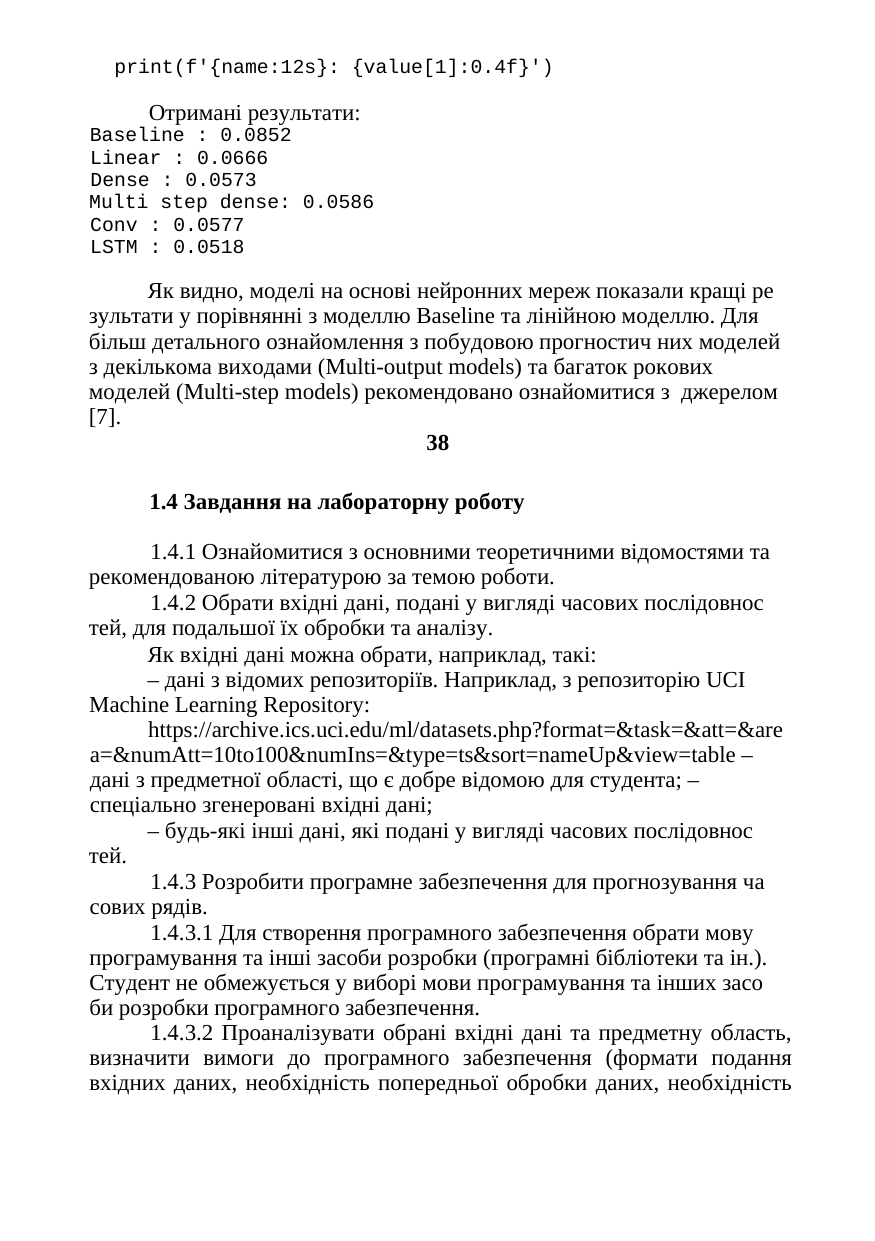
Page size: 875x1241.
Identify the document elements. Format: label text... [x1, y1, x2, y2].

text 1.4.1 Ознайомитися з основними теоретичними відомостями та рекомендованою літературою за темою роботи. [89, 539, 793, 590]
text Linear : 0.0666 [90, 148, 827, 170]
text – будь-які інші дані, які подані у вигляді часових послідовнос тей. [89, 818, 786, 869]
text print(f'{name:12s}: {value[1]:0.4f}') [114, 57, 827, 79]
text Отримані результати: [148, 99, 827, 125]
text Як вхідні дані можна обрати, наприклад, такі: [147, 641, 827, 667]
text Dense : 0.0573 [90, 170, 827, 192]
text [89, 1021, 793, 1096]
text Baseline : 0.0852 [89, 125, 827, 148]
text 1.4.3.1 Для створення програмного забезпечення обрати мову програмування та інші засоби розробки (програмні бібліотеки та ін.). Студент не обмежується у виборі мови програмування та інших засо би розробки програмного забезпечення. [89, 920, 793, 1020]
text 38 [426, 429, 827, 456]
text 1.4 Завдання на лабораторну роботу [149, 488, 827, 514]
text https://archive.ics.uci.edu/ml/datasets.php?format=&task=&att=&are a=&numAtt=10to100&numIns=&type=ts&sort=nameUp&view=table – дані з предметної області, що є добре відомою для студента; – спеціально згенеровані вхідні дані; [89, 718, 785, 818]
text LSTM : 0.0518 [90, 237, 827, 259]
text – дані з відомих репозиторіїв. Наприклад, з репозиторію UCI Machine Learning Repository: [89, 667, 792, 717]
text 1.4.2 Обрати вхідні дані, подані у вигляді часових послідовнос тей, для подальшої їх обробки та аналізу. [89, 590, 786, 640]
text Як видно, моделі на основі нейронних мереж показали кращі ре зультати у порівнянні з моделлю Baseline та лінійною моделлю. Для більш детального ознайомлення з побудовою прогностич них моделей з декількома виходами (Multi-output models) та багаток рокових моделей (Multi-step models) рекомендовано ознайомитися з джерелом [7]. [89, 279, 793, 429]
text 1.4.3 Розробити програмне забезпечення для прогнозування ча сових рядів. [89, 869, 786, 919]
text Conv : 0.0577 [90, 215, 827, 237]
text Multi step dense: 0.0586 [89, 192, 827, 215]
